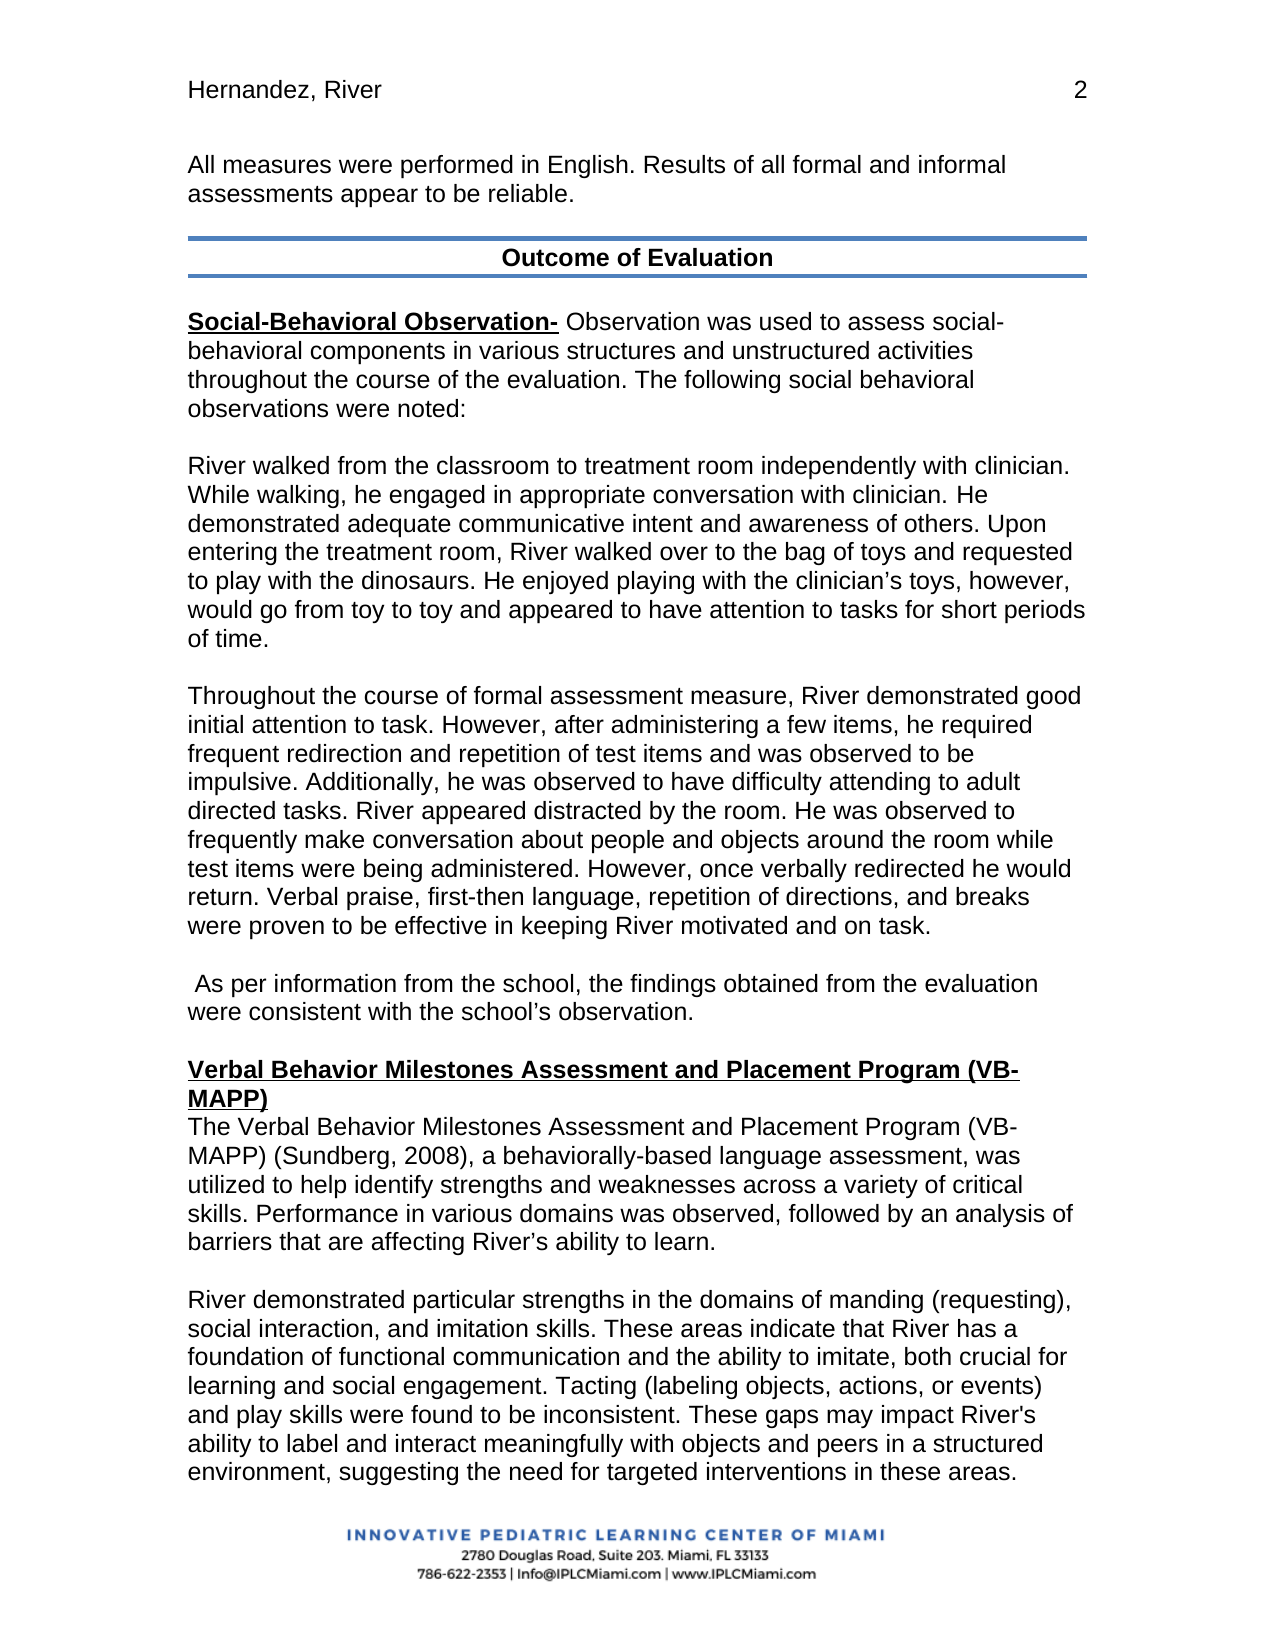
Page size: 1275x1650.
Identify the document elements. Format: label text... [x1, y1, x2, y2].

text As per information from the school, the findings obtained from the evaluation were consistent with the school’s observation. [187, 968, 1087, 1026]
text Outcome of Evaluation [187, 237, 1087, 278]
text All measures were performed in English. Results of all formal and informal assessments appear to be reliable. [187, 150, 1087, 207]
text River demonstrated particular strengths in the domains of manding (requesting), social interaction, and imitation skills. These areas indicate that River has a foundation of functional communication and the ability to imitate, both crucial for learning and social engagement. Tacting (labeling objects, actions, or events) and play skills were found to be inconsistent. These gaps may impact River's ability to label and interact meaningfully with objects and peers in a structured environment, suggesting the need for targeted interventions in these areas. [187, 1285, 1087, 1486]
text Social-Behavioral Observation- Observation was used to assess social-behavioral components in various structures and unstructured activities throughout the course of the evaluation. The following social behavioral observations were noted: [187, 307, 1087, 422]
text The Verbal Behavior Milestones Assessment and Placement Program (VB-MAPP) (Sundberg, 2008), a behaviorally-based language assessment, was utilized to help identify strengths and weaknesses across a variety of critical skills. Performance in various domains was observed, followed by an analysis of barriers that are affecting River’s ability to learn. [187, 1112, 1087, 1256]
text River walked from the classroom to treatment room independently with clinician. While walking, he engaged in appropriate conversation with clinician. He demonstrated adequate communicative intent and awareness of others. Upon entering the treatment room, River walked over to the bag of toys and requested to play with the dinosaurs. He enjoyed playing with the clinician’s toys, however, would go from toy to toy and appeared to have attention to tasks for short periods of time. [187, 451, 1087, 652]
text Verbal Behavior Milestones Assessment and Placement Program (VB-MAPP) [187, 1055, 1087, 1112]
text Throughout the course of formal assessment measure, River demonstrated good initial attention to task. However, after administering a few items, he required frequent redirection and repetition of test items and was observed to be impulsive. Additionally, he was observed to have difficulty attending to adult directed tasks. River appeared distracted by the room. He was observed to frequently make conversation about people and objects around the room while test items were being administered. However, once verbally redirected he would return. Verbal praise, first-then language, repetition of directions, and breaks were proven to be effective in keeping River motivated and on task. [187, 681, 1087, 940]
picture [337, 1513, 919, 1595]
